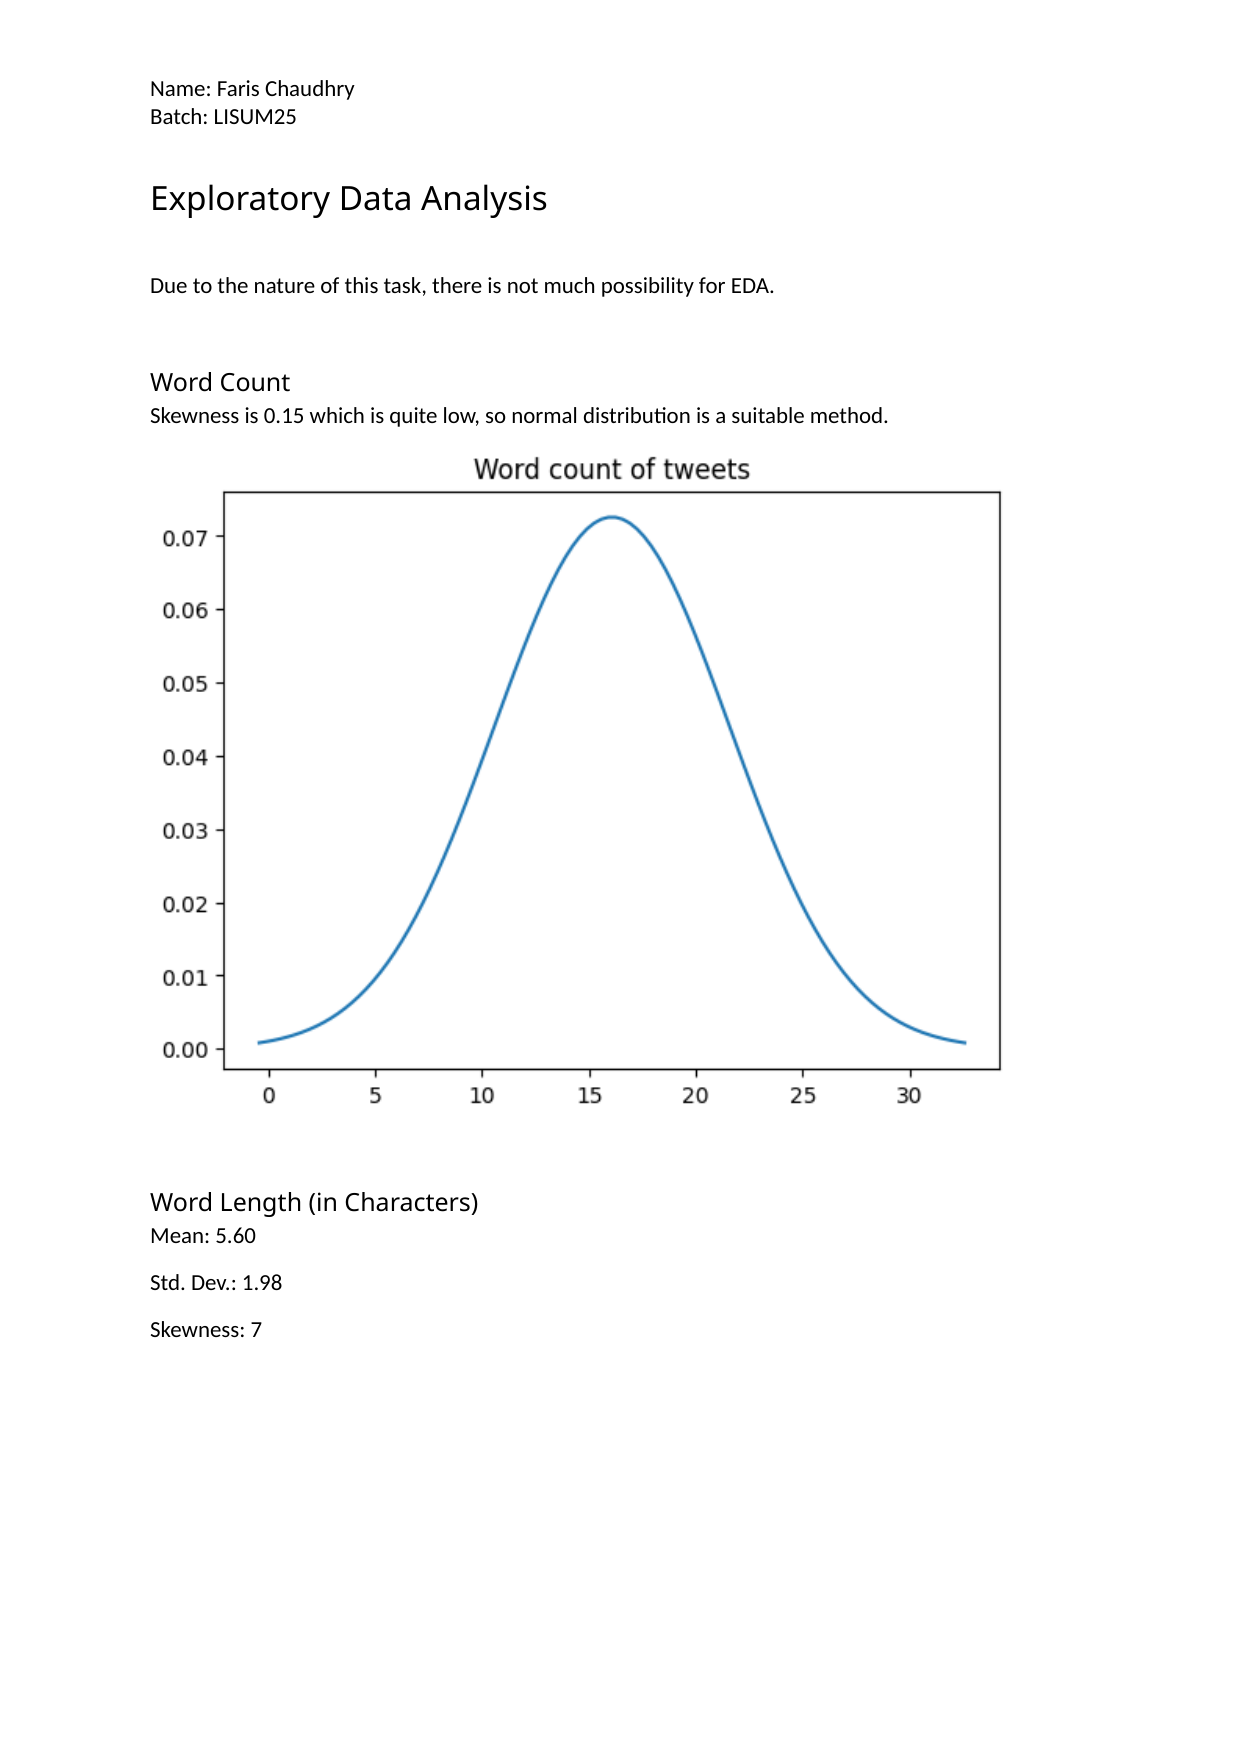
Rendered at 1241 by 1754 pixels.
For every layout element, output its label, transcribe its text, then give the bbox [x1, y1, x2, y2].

subtitle Word Count [150, 364, 1090, 399]
text Mean: 5.60 [150, 1221, 1090, 1249]
picture [150, 448, 1012, 1119]
text Skewness is 0.15 which is quite low, so normal distribution is a suitable method. [150, 401, 1090, 429]
text Skewness: 7 [150, 1315, 1090, 1343]
text Std. Dev.: 1.98 [150, 1268, 1090, 1296]
text Due to the nature of this task, there is not much possibility for EDA. [150, 271, 1090, 299]
subtitle Exploratory Data Analysis [150, 175, 1090, 220]
subtitle Word Length (in Characters) [150, 1184, 1090, 1218]
